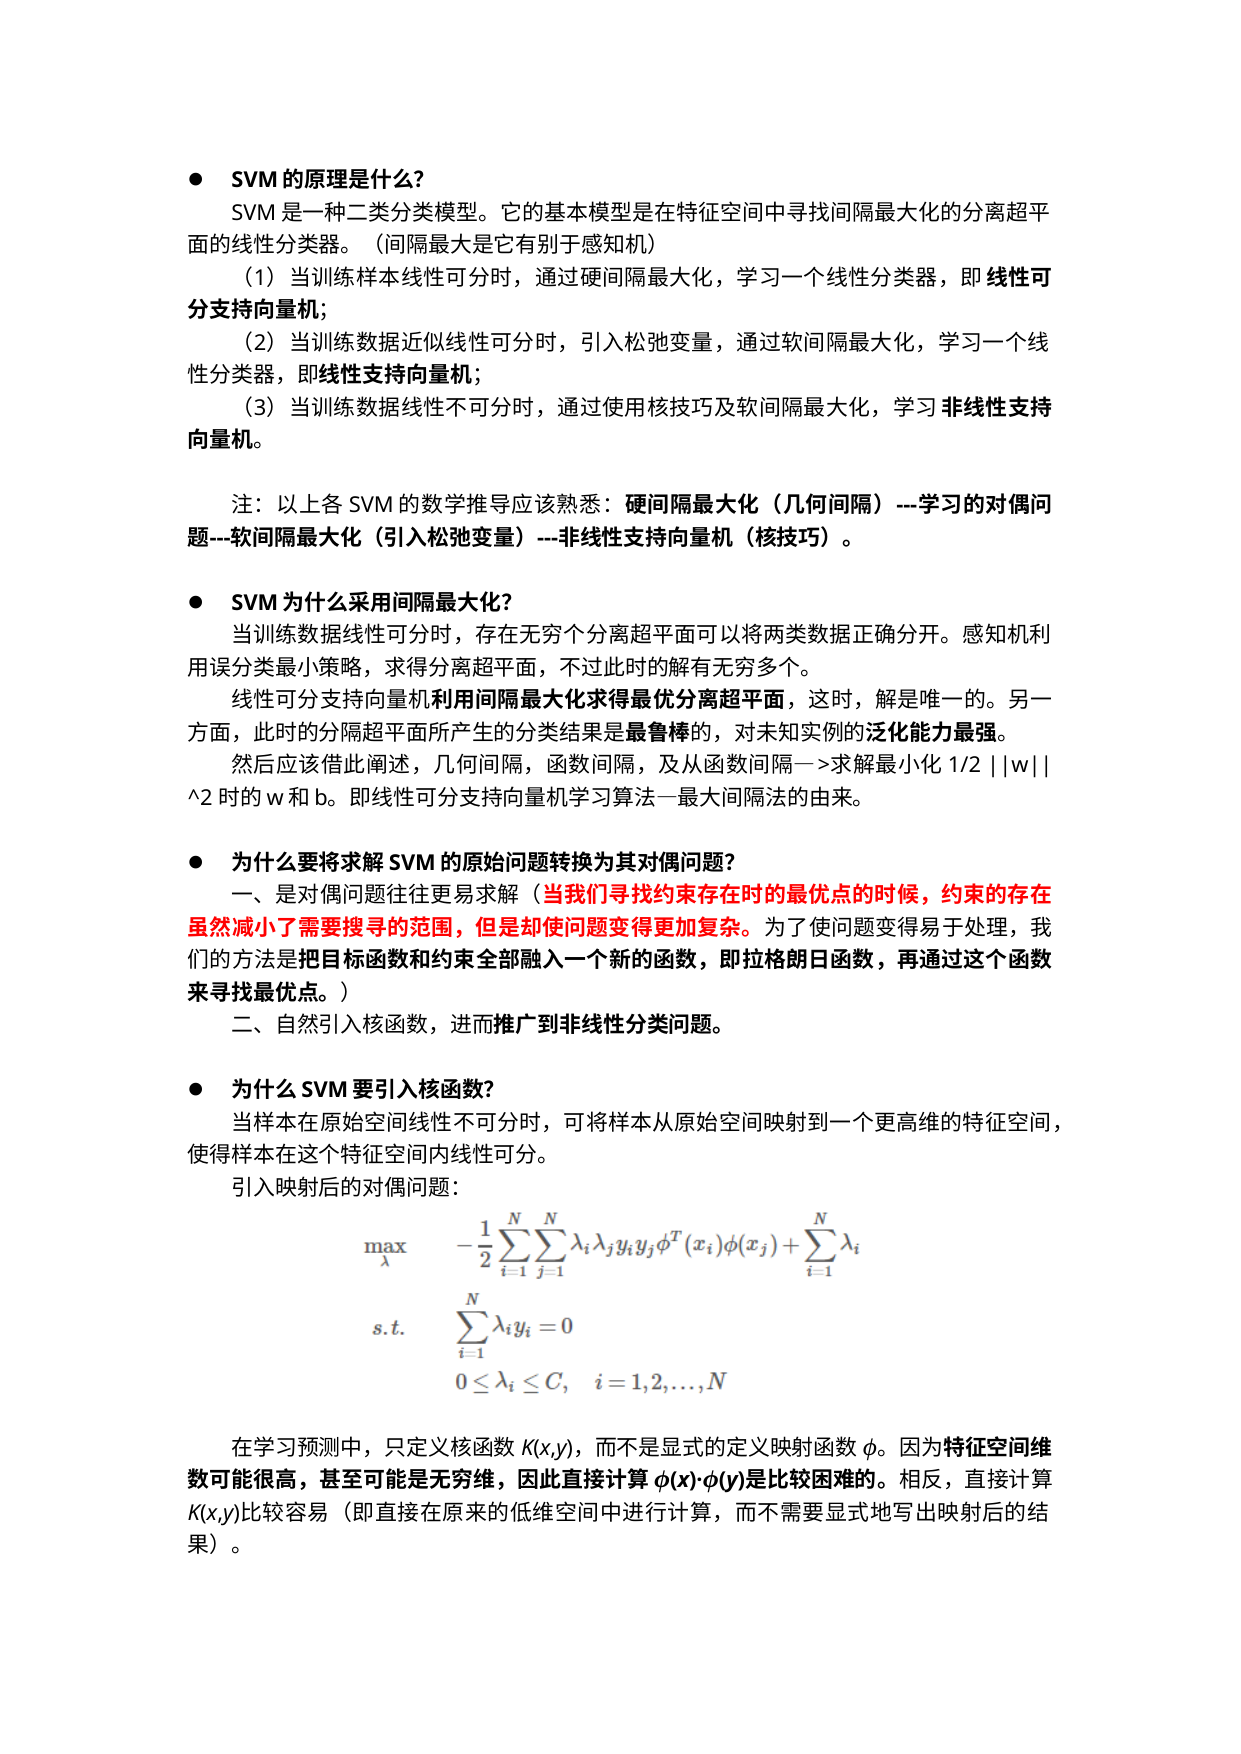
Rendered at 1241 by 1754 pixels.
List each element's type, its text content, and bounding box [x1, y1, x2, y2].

text 二、自然引入核函数，进而推广到非线性分类问题。 [187, 1007, 1053, 1039]
text （1）当训练样本线性可分时，通过硬间隔最大化，学习一个线性分类器，即线性可分支持向量机； [187, 259, 1053, 324]
picture [339, 1202, 901, 1405]
text 引入映射后的对偶问题： [187, 1169, 1053, 1202]
list 为什么要将求解SVM的原始问题转换为其对偶问题？ [187, 844, 1053, 877]
text SVM是一种二类分类模型。它的基本模型是在特征空间中寻找间隔最大化的分离超平面的线性分类器。（间隔最大是它有别于感知机） [187, 194, 1053, 259]
text 当训练数据线性可分时，存在无穷个分离超平面可以将两类数据正确分开。感知机利用误分类最小策略，求得分离超平面，不过此时的解有无穷多个。 [187, 617, 1053, 682]
text 线性可分支持向量机利用间隔最大化求得最优分离超平面，这时，解是唯一的。另一方面，此时的分隔超平面所产生的分类结果是最鲁棒的，对未知实例的泛化能力最强。 [187, 682, 1053, 747]
list SVM的原理是什么？ [187, 162, 1053, 194]
text 注：以上各SVM的数学推导应该熟悉：硬间隔最大化（几何间隔）---学习的对偶问题---软间隔最大化（引入松弛变量）---非线性支持向量机（核技巧）。 [187, 487, 1053, 552]
text 在学习预测中，只定义核函数K(x,y)，而不是显式的定义映射函数ϕ。因为特征空间维数可能很高，甚至可能是无穷维，因此直接计算ϕ(x)·ϕ(y)是比较困难的。相反，直接计算K(x,y)比较容易（即直接在原来的低维空间中进行计算，而不需要显式地写出映射后的结果）。 [187, 1429, 1053, 1559]
list SVM为什么采用间隔最大化？ [187, 584, 1053, 617]
text 一、是对偶问题往往更易求解（当我们寻找约束存在时的最优点的时候，约束的存在虽然减小了需要搜寻的范围，但是却使问题变得更加复杂。为了使问题变得易于处理，我们的方法是把目标函数和约束全部融入一个新的函数，即拉格朗日函数，再通过这个函数来寻找最优点。） [187, 877, 1053, 1007]
text （2）当训练数据近似线性可分时，引入松弛变量，通过软间隔最大化，学习一个线性分类器，即线性支持向量机； [187, 324, 1053, 389]
text 然后应该借此阐述，几何间隔，函数间隔，及从函数间隔—>求解最小化1/2 ||w||^2 时的w和b。即线性可分支持向量机学习算法—最大间隔法的由来。 [187, 747, 1053, 812]
text （3）当训练数据线性不可分时，通过使用核技巧及软间隔最大化，学习非线性支持向量机。 [187, 389, 1053, 454]
list 为什么SVM要引入核函数？ [187, 1072, 1053, 1104]
text 当样本在原始空间线性不可分时，可将样本从原始空间映射到一个更高维的特征空间，使得样本在这个特征空间内线性可分。 [187, 1104, 1053, 1169]
